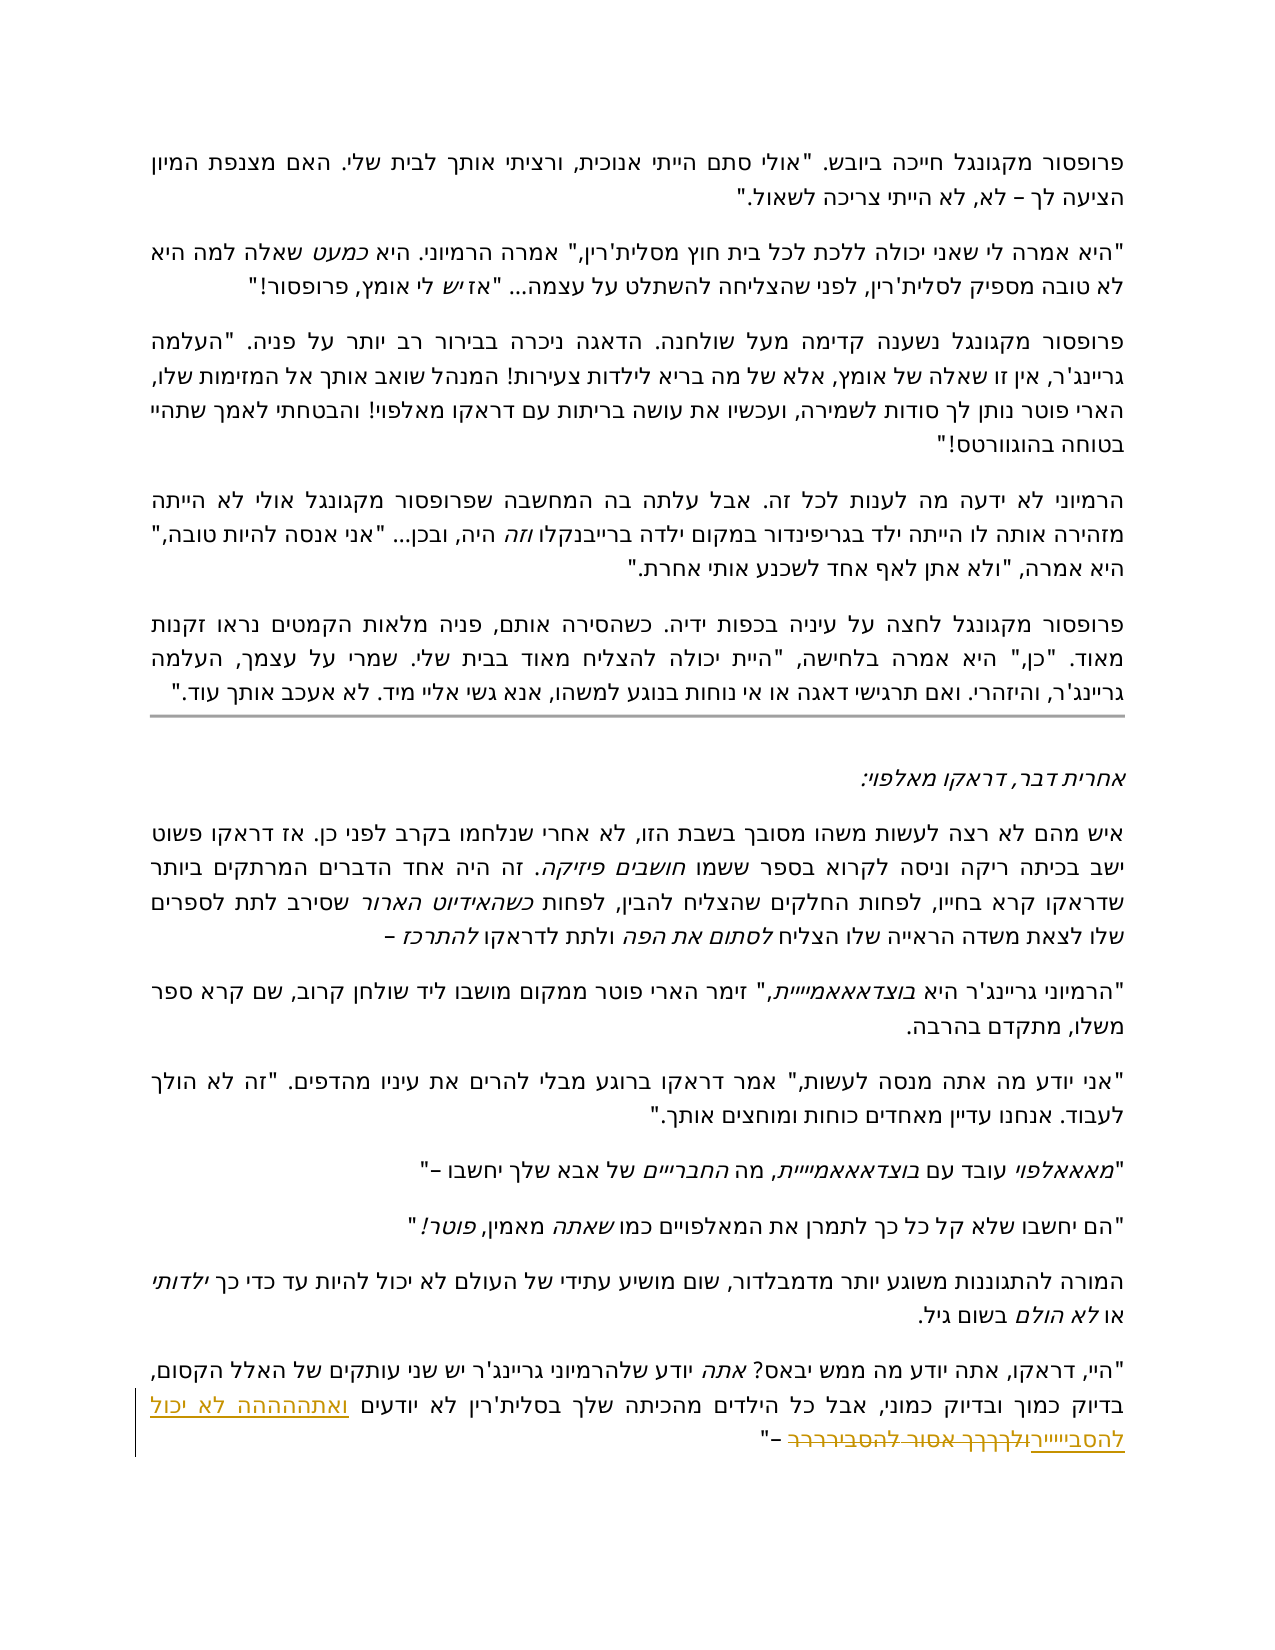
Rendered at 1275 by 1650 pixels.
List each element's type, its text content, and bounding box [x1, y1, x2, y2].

text איש מהם לא רצה לעשות משהו מסובך בשבת הזו, לא אחרי שנלחמו בקרב לפני כן. אז דראקו פשוט ישב בכיתה ריקה וניסה לקרוא בספר ששמו חושבים פיזיקה. זה היה אחד הדברים המרתקים ביותר שדראקו קרא בחייו, לפחות החלקים שהצליח להבין, לפחות כשהאידיוט הארור שסירב לתת לספרים שלו לצאת משדה הראייה שלו הצליח לסתום את הפה ולתת לדראקו להתרכז – [150, 821, 1125, 954]
text "אני יודע מה אתה מנסה לעשות," אמר דראקו ברוגע מבלי להרים את עיניו מהדפים. "זה לא הולך לעבוד. אנחנו עדיין מאחדים כוחות ומוחצים אותך." [150, 1069, 1125, 1133]
text הרמיוני לא ידעה מה לענות לכל זה. אבל עלתה בה המחשבה שפרופסור מקגונגל אולי לא הייתה מזהירה אותה לו הייתה ילד בגריפינדור במקום ילדה ברייבנקלו וזה היה, ובכן… "אני אנסה להיות טובה," היא אמרה, "ולא אתן לאף אחד לשכנע אותי אחרת." [150, 487, 1125, 586]
text "היי, דראקו, אתה יודע מה ממש יבאס? אתה יודע שלהרמיוני גריינג'ר יש שני עותקים של האלל הקסום, בדיוק כמוך ובדיוק כמוני, אבל כל הילדים מהכיתה שלך בסלית'רין לא יודעים –" [150, 1358, 1125, 1457]
text "הרמיוני גריינג'ר היא בוצדאאאמיייית," זימר הארי פוטר ממקום מושבו ליד שולחן קרוב, שם קרא ספר משלו, מתקדם בהרבה. [150, 979, 1125, 1043]
text פרופסור מקגונגל נשענה קדימה מעל שולחנה. הדאגה ניכרה בבירור רב יותר על פניה. "העלמה גריינג'ר, אין זו שאלה של אומץ, אלא של מה בריא לילדות צעירות! המנהל שואב אותך אל המזימות שלו, הארי פוטר נותן לך סודות לשמירה, ועכשיו את עושה בריתות עם דראקו מאלפוי! והבטחתי לאמך שתהיי בטוחה בהוגוורטס!" [150, 329, 1125, 462]
text אחרית דבר, דראקו מאלפוי: [150, 766, 1125, 796]
text "הם יחשבו שלא קל כל כך לתמרן את המאלפויים כמו שאתה מאמין, פוטר!" [150, 1213, 1125, 1243]
text פרופסור מקגונגל חייכה ביובש. "אולי סתם הייתי אנוכית, ורציתי אותך לבית שלי. האם מצנפת המיון הציעה לך – לא, לא הייתי צריכה לשאול." [150, 150, 1125, 214]
text "היא אמרה לי שאני יכולה ללכת לכל בית חוץ מסלית'רין," אמרה הרמיוני. היא כמעט שאלה למה היא לא טובה מספיק לסלית'רין, לפני שהצליחה להשתלט על עצמה… "אז יש לי אומץ, פרופסור!" [150, 239, 1125, 304]
text פרופסור מקגונגל לחצה על עיניה בכפות ידיה. כשהסירה אותם, פניה מלאות הקמטים נראו זקנות מאוד. "כן," היא אמרה בלחישה, "היית יכולה להצליח מאוד בבית שלי. שמרי על עצמך, העלמה גריינג'ר, והיזהרי. ואם תרגישי דאגה או אי נוחות בנוגע למשהו, אנא גשי אליי מיד. לא אעכב אותך עוד." [150, 611, 1125, 710]
text המורה להתגוננות משוגע יותר מדמבלדור, שום מושיע עתידי של העולם לא יכול להיות עד כדי כך ילדותי או לא הולם בשום גיל. [150, 1269, 1125, 1333]
text "מאאאלפוי עובד עם בוצדאאאמיייית, מה החברייים של אבא שלך יחשבו –" [150, 1158, 1125, 1188]
